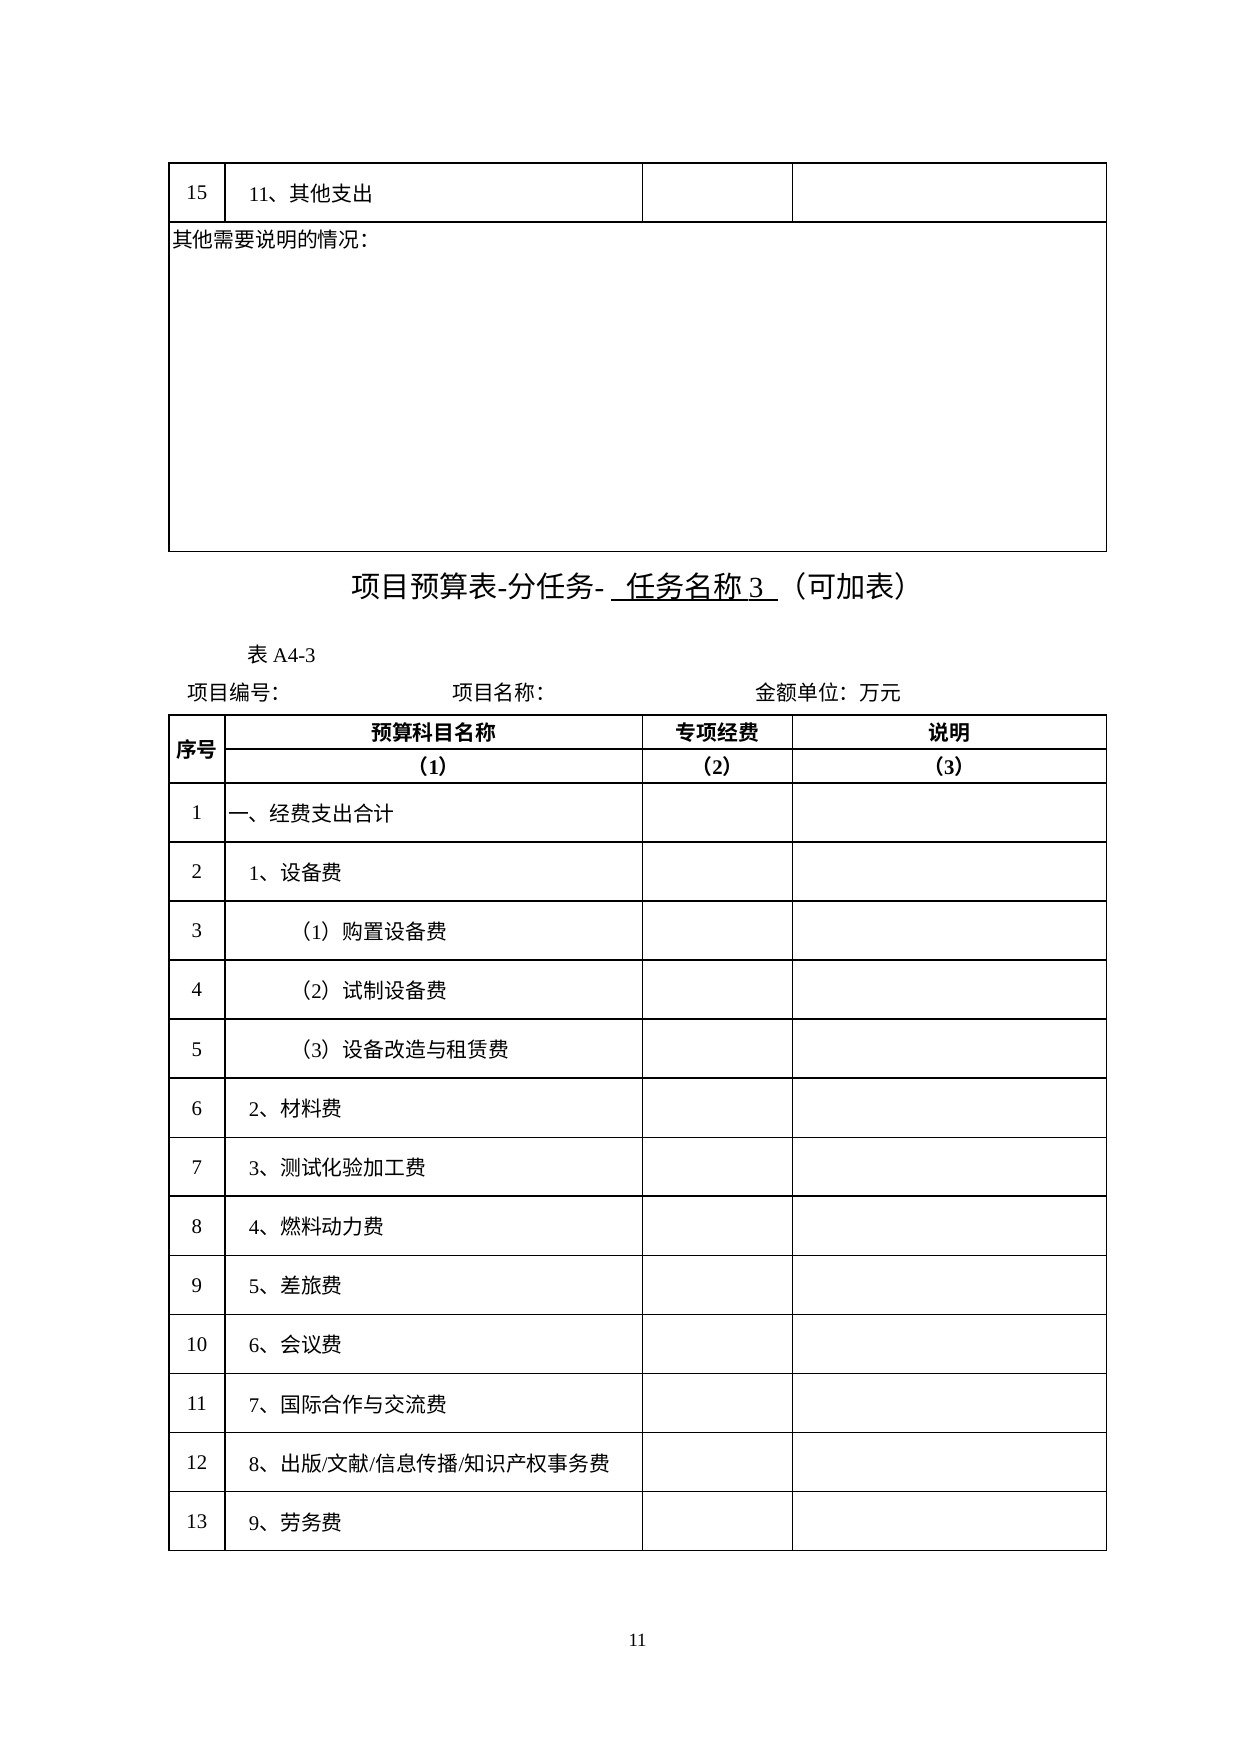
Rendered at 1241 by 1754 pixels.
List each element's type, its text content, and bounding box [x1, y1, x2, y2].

table_header 预算科目名称 [226, 716, 642, 748]
table_cell [643, 1433, 792, 1491]
table_cell [793, 1433, 1106, 1491]
table_cell 4 [170, 961, 224, 1018]
table_cell 3 [170, 902, 224, 959]
table_cell [793, 1374, 1106, 1432]
table_cell [643, 1256, 792, 1313]
text 项目编号： 项目名称： 金额单位：万元 [187, 676, 1087, 706]
table_cell [793, 1138, 1106, 1195]
table_cell （3）设备改造与租赁费 [226, 1020, 642, 1077]
table_cell 其他需要说明的情况： [170, 223, 1106, 551]
table_cell 7 [170, 1138, 224, 1195]
table_cell [793, 902, 1106, 959]
table_cell [643, 902, 792, 959]
table_cell [643, 1374, 792, 1432]
table_cell 9、劳务费 [226, 1492, 642, 1550]
table_cell 4、燃料动力费 [226, 1197, 642, 1254]
table_cell 13 [170, 1492, 224, 1550]
table_cell 8、出版/文献/信息传播/知识产权事务费 [226, 1433, 642, 1491]
table_cell [793, 1256, 1106, 1313]
table_cell [643, 1315, 792, 1373]
table_cell [793, 1079, 1106, 1136]
table_cell 2 [170, 843, 224, 900]
table_cell [793, 1020, 1106, 1077]
table_cell [793, 1315, 1106, 1373]
table_cell [793, 1492, 1106, 1550]
table_cell 11、其他支出 [226, 164, 642, 221]
table_cell （2）试制设备费 [226, 961, 642, 1018]
table_cell （3） [793, 750, 1106, 782]
table_cell [643, 164, 792, 221]
table_cell 1 [170, 784, 224, 841]
table_cell （1） [226, 750, 642, 782]
table_cell 6 [170, 1079, 224, 1136]
table_cell [793, 164, 1106, 221]
table_header 专项经费 [643, 716, 792, 748]
table_cell 12 [170, 1433, 224, 1491]
table_cell 5、差旅费 [226, 1256, 642, 1313]
table_cell 1、设备费 [226, 843, 642, 900]
table_cell [643, 843, 792, 900]
table_cell 6、会议费 [226, 1315, 642, 1373]
table_cell [793, 784, 1106, 841]
table_cell 8 [170, 1197, 224, 1254]
table_cell [643, 1138, 792, 1195]
table_cell 10 [170, 1315, 224, 1373]
table_cell 一、经费支出合计 [226, 784, 642, 841]
table_cell [793, 961, 1106, 1018]
table_cell [643, 1020, 792, 1077]
table_cell 2、材料费 [226, 1079, 642, 1136]
table_header 说明 [793, 716, 1106, 748]
table_header 序号 [170, 716, 224, 782]
table_cell 7、国际合作与交流费 [226, 1374, 642, 1432]
text 表A4-3 [187, 638, 1087, 669]
table_cell [643, 1079, 792, 1136]
table_cell （1）购置设备费 [226, 902, 642, 959]
table_cell [643, 961, 792, 1018]
table_cell 5 [170, 1020, 224, 1077]
table_cell 9 [170, 1256, 224, 1313]
table_cell [643, 1492, 792, 1550]
table_cell [643, 1197, 792, 1254]
table_cell 15 [170, 164, 224, 221]
table_cell 11 [170, 1374, 224, 1432]
table_cell [793, 843, 1106, 900]
table_cell 3、测试化验加工费 [226, 1138, 642, 1195]
table_cell （2） [643, 750, 792, 782]
table_cell [793, 1197, 1106, 1254]
table_cell [643, 784, 792, 841]
text 项目预算表-分任务- 任务名称3 （可加表） [187, 552, 1087, 617]
